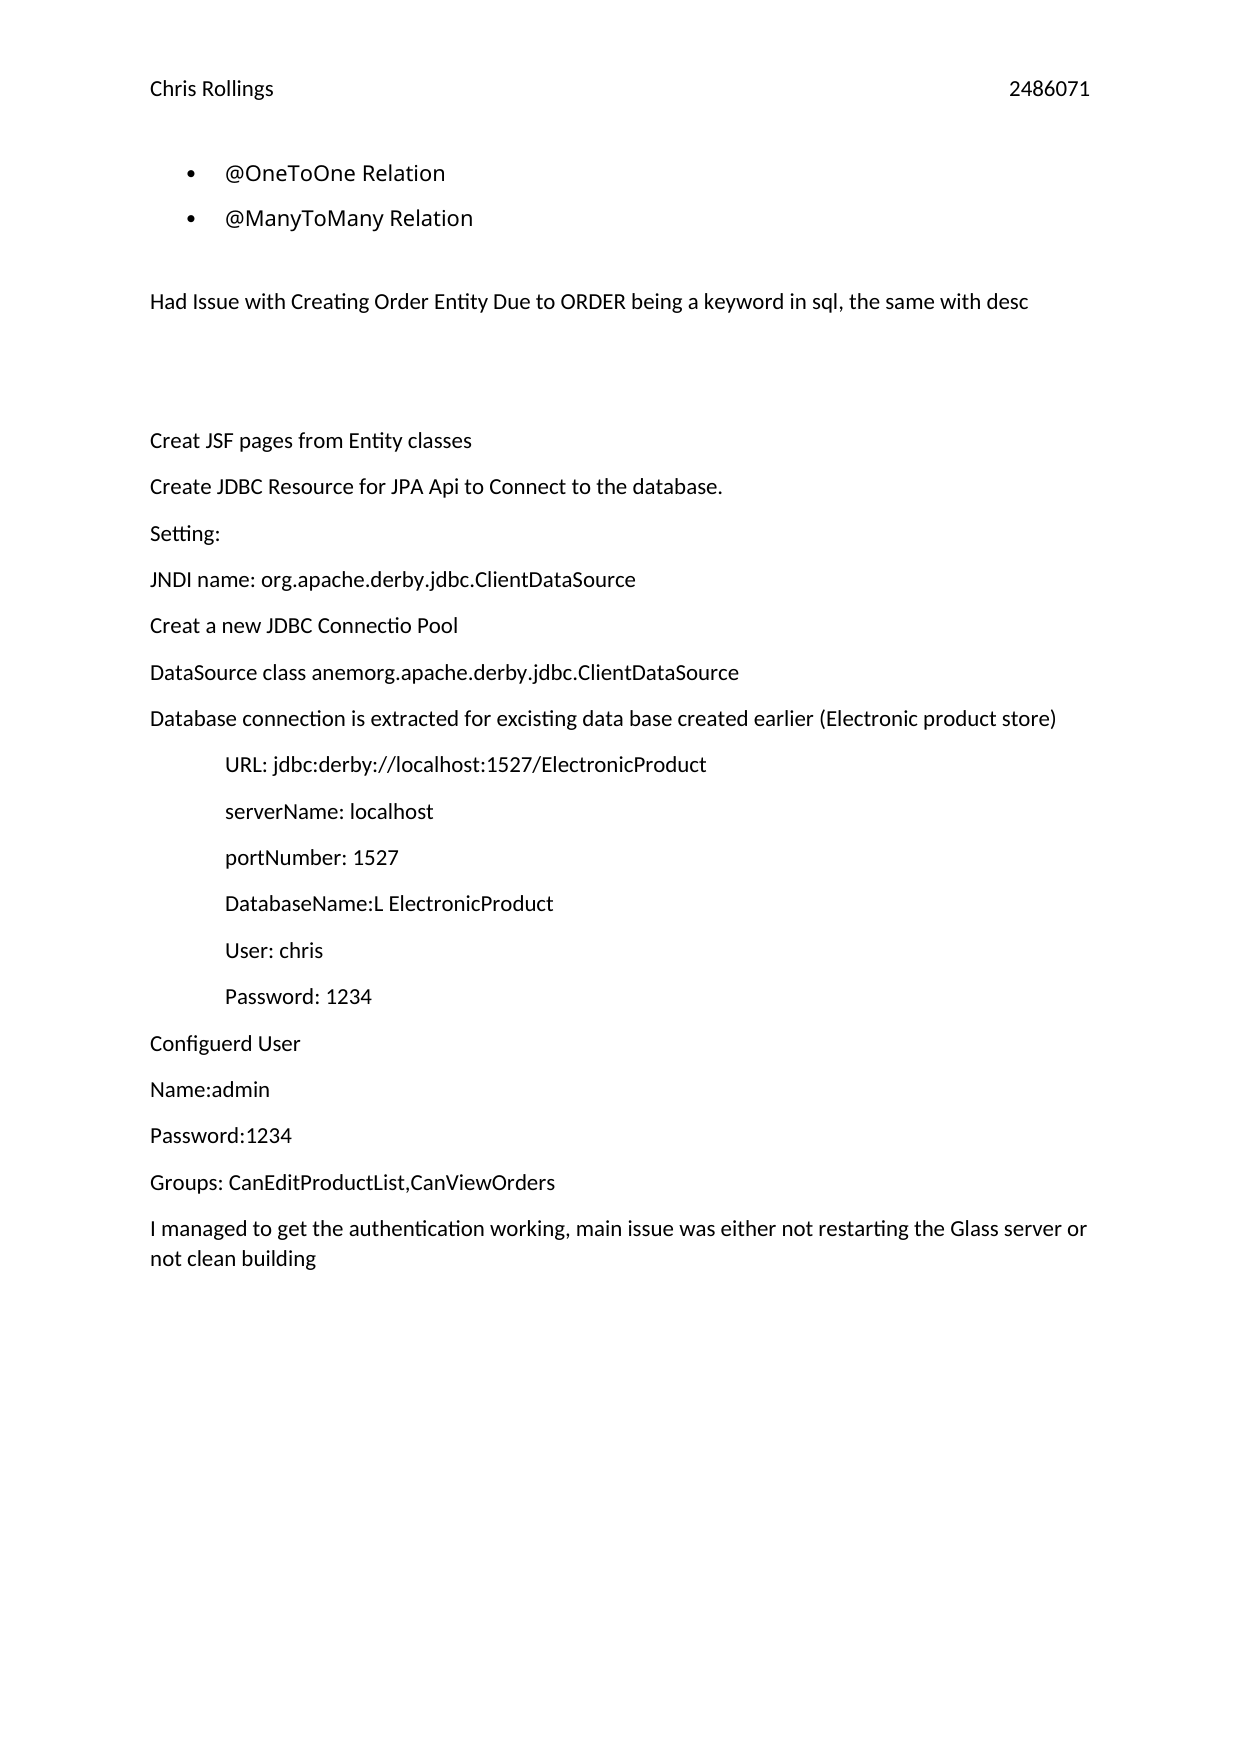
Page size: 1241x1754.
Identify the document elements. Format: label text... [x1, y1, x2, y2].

text Password:1234 [150, 1121, 1090, 1149]
text DatabaseName:L ElectronicProduct [150, 889, 1090, 918]
list @OneToOne Relation [187, 150, 1090, 187]
text serverName: localhost [150, 797, 1090, 825]
text Setting: [150, 519, 1090, 547]
text portNumber: 1527 [150, 843, 1090, 871]
text Database connection is extracted for excisting data base created earlier (Electronic product store) [150, 704, 1090, 732]
text Had Issue with Creating Order Entity Due to ORDER being a keyword in sql, the same with desc [150, 287, 1090, 315]
text User: chris [150, 936, 1090, 964]
text I managed to get the authentication working, main issue was either not restarting the Glass server or not clean building [150, 1214, 1090, 1272]
text Creat JSF pages from Entity classes [150, 426, 1090, 454]
text Creat a new JDBC Connectio Pool [150, 611, 1090, 639]
text DataSource class anemorg.apache.derby.jdbc.ClientDataSource [150, 658, 1090, 686]
text Groups: CanEditProductList,CanViewOrders [150, 1168, 1090, 1196]
list @ManyToMany Relation [187, 195, 1090, 233]
text URL: jdbc:derby://localhost:1527/ElectronicProduct [150, 751, 1090, 778]
text Configuerd User [150, 1029, 1090, 1057]
text Password: 1234 [150, 982, 1090, 1010]
text JNDI name: org.apache.derby.jdbc.ClientDataSource [150, 565, 1090, 593]
text Name:admin [150, 1075, 1090, 1103]
text Create JDBC Resource for JPA Api to Connect to the database. [150, 472, 1090, 500]
